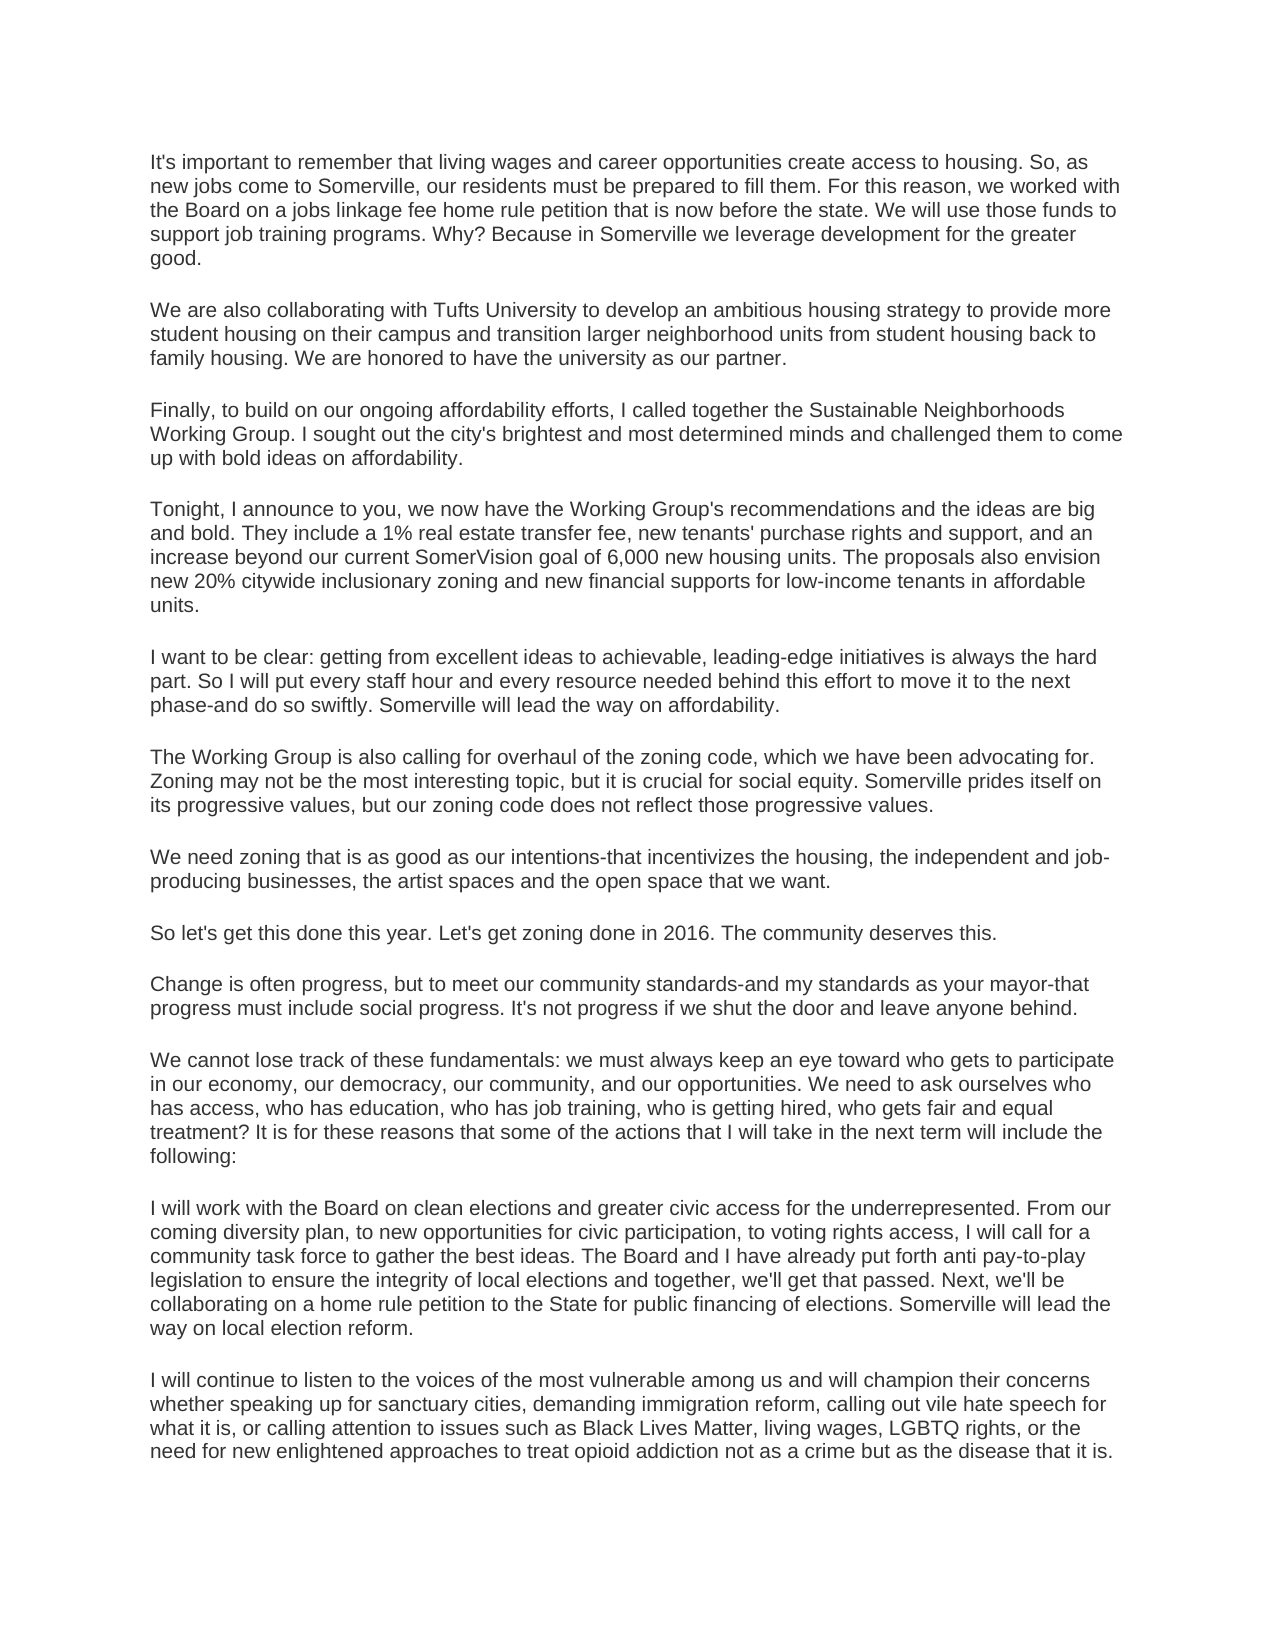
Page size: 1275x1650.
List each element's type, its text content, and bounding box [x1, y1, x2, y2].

text Change is often progress, but to meet our community standards-and my standards as your mayor-that progress must include social progress. It's not progress if we shut the door and leave anyone behind. [150, 972, 1125, 1020]
text It's important to remember that living wages and career opportunities create access to housing. So, as new jobs come to Somerville, our residents must be prepared to fill them. For this reason, we worked with the Board on a jobs linkage fee home rule petition that is now before the state. We will use those funds to support job training programs. Why? Because in Somerville we leverage development for the greater good. [150, 150, 1125, 270]
text Finally, to build on our ongoing affordability efforts, I called together the Sustainable Neighborhoods Working Group. I sought out the city's brightest and most determined minds and challenged them to come up with bold ideas on affordability. [150, 397, 1125, 469]
text I want to be clear: getting from excellent ideas to achievable, leading-edge initiatives is always the hard part. So I will put every staff hour and every resource needed behind this effort to move it to the next phase-and do so swiftly. Somerville will lead the way on affordability. [150, 645, 1125, 717]
text So let's get this done this year. Let's get zoning done in 2016. The community deserves this. [150, 920, 1125, 944]
text We cannot lose track of these fundamentals: we must always keep an eye toward who gets to participate in our economy, our democracy, our community, and our opportunities. We need to ask ourselves who has access, who has education, who has job training, who is getting hired, who gets fair and equal treatment? It is for these reasons that some of the actions that I will take in the next term will include the following: [150, 1048, 1125, 1168]
text We need zoning that is as good as our intentions-that incentivizes the housing, the independent and job-producing businesses, the artist spaces and the open space that we want. [150, 844, 1125, 892]
text Tonight, I announce to you, we now have the Working Group's recommendations and the ideas are big and bold. They include a 1% real estate transfer fee, new tenants' purchase rights and support, and an increase beyond our current SomerVision goal of 6,000 new housing units. The proposals also envision new 20% citywide inclusionary zoning and new financial supports for low-income tenants in affordable units. [150, 497, 1125, 617]
text The Working Group is also calling for overhaul of the zoning code, which we have been advocating for. Zoning may not be the most interesting topic, but it is crucial for social equity. Somerville prides itself on its progressive values, but our zoning code does not reflect those progressive values. [150, 745, 1125, 817]
text I will work with the Board on clean elections and greater civic access for the underrepresented. From our coming diversity plan, to new opportunities for civic participation, to voting rights access, I will call for a community task force to gather the best ideas. The Board and I have already put forth anti pay-to-play legislation to ensure the integrity of local elections and together, we'll get that passed. Next, we'll be collaborating on a home rule petition to the State for public financing of elections. Somerville will lead the way on local election reform. [150, 1196, 1125, 1339]
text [150, 1367, 1125, 1463]
text We are also collaborating with Tufts University to develop an ambitious housing strategy to provide more student housing on their campus and transition larger neighborhood units from student housing back to family housing. We are honored to have the university as our partner. [150, 298, 1125, 369]
